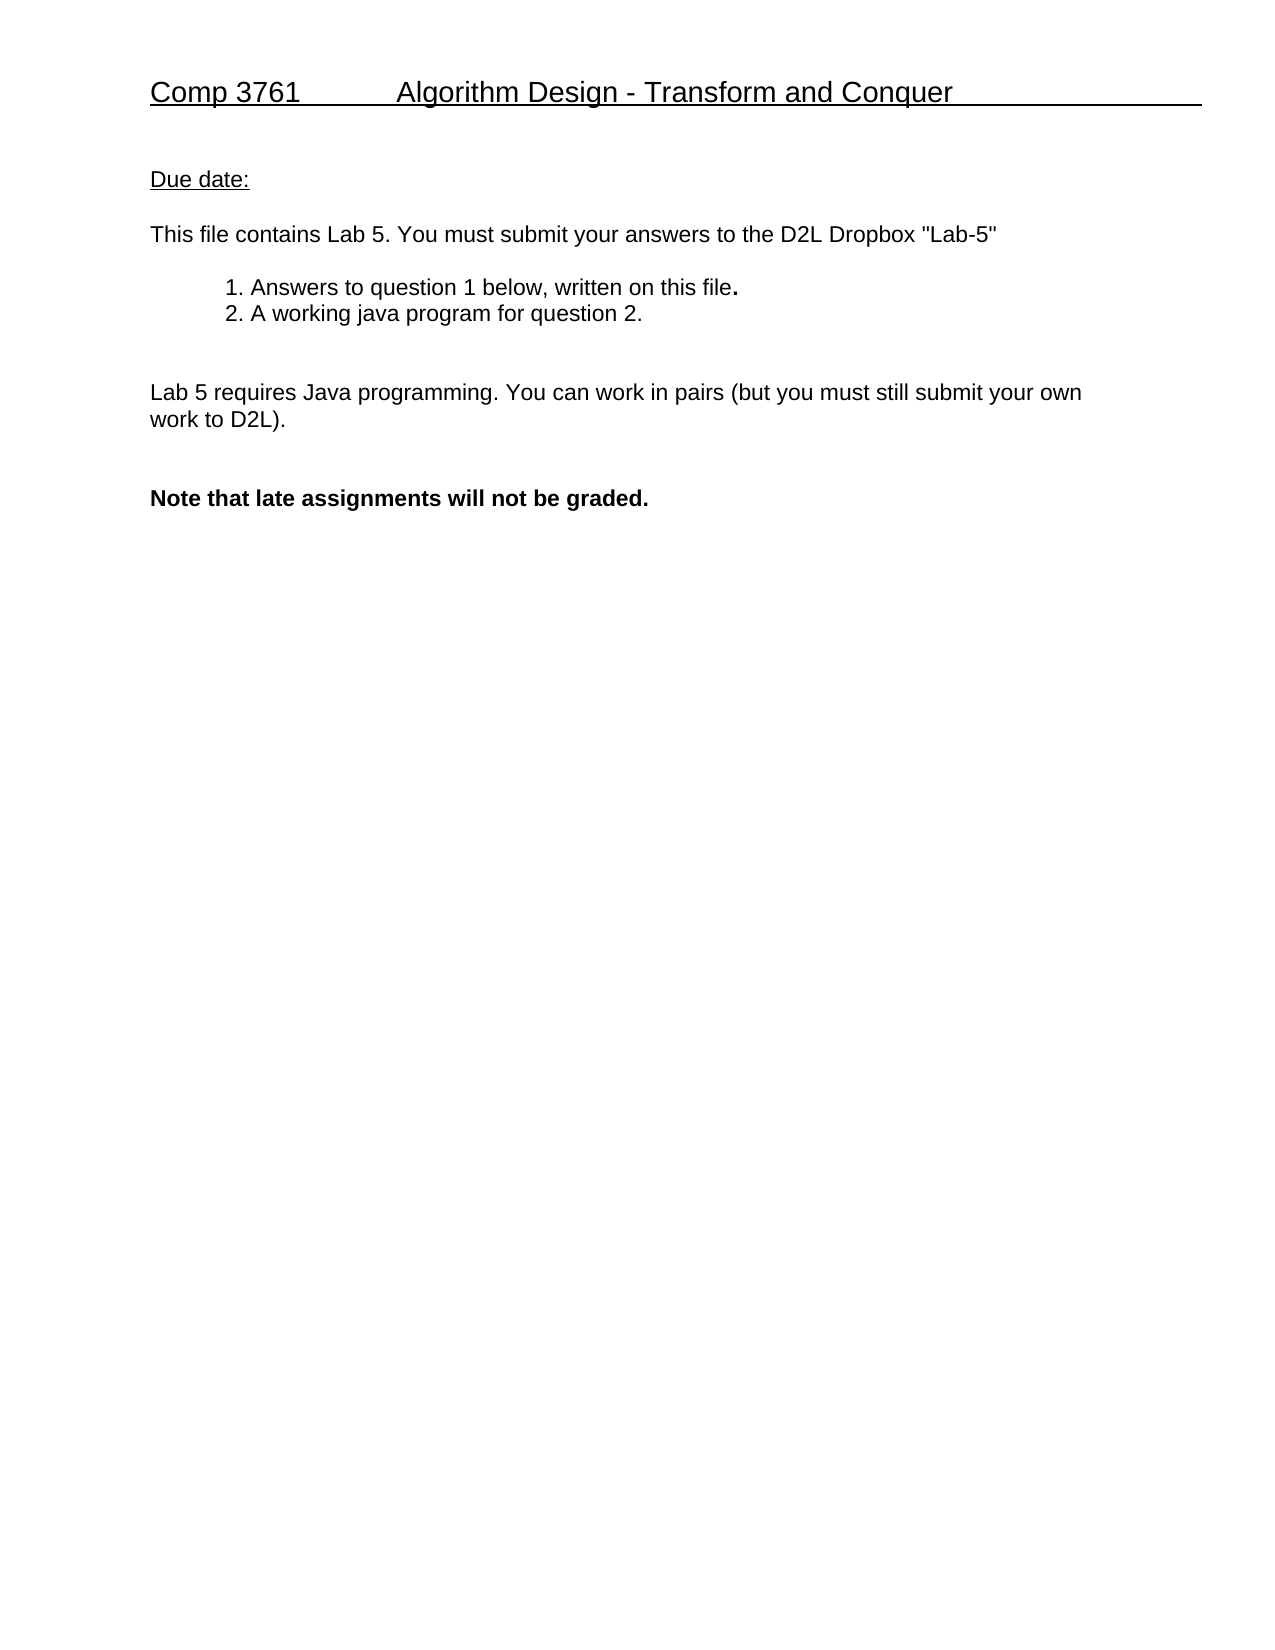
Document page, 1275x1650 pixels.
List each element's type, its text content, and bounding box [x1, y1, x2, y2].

text Note that late assignments will not be graded. [150, 485, 1125, 511]
text 1. Answers to question 1 below, written on this file. [150, 274, 1125, 300]
text 2. A working java program for question 2. [150, 300, 1125, 327]
text Due date: [150, 166, 1125, 192]
text Lab 5 requires Java programming. You can work in pairs (but you must still submit your own work to D2L). [150, 379, 1125, 432]
text This file contains Lab 5. You must submit your answers to the D2L Dropbox "Lab-5" [150, 221, 1125, 247]
